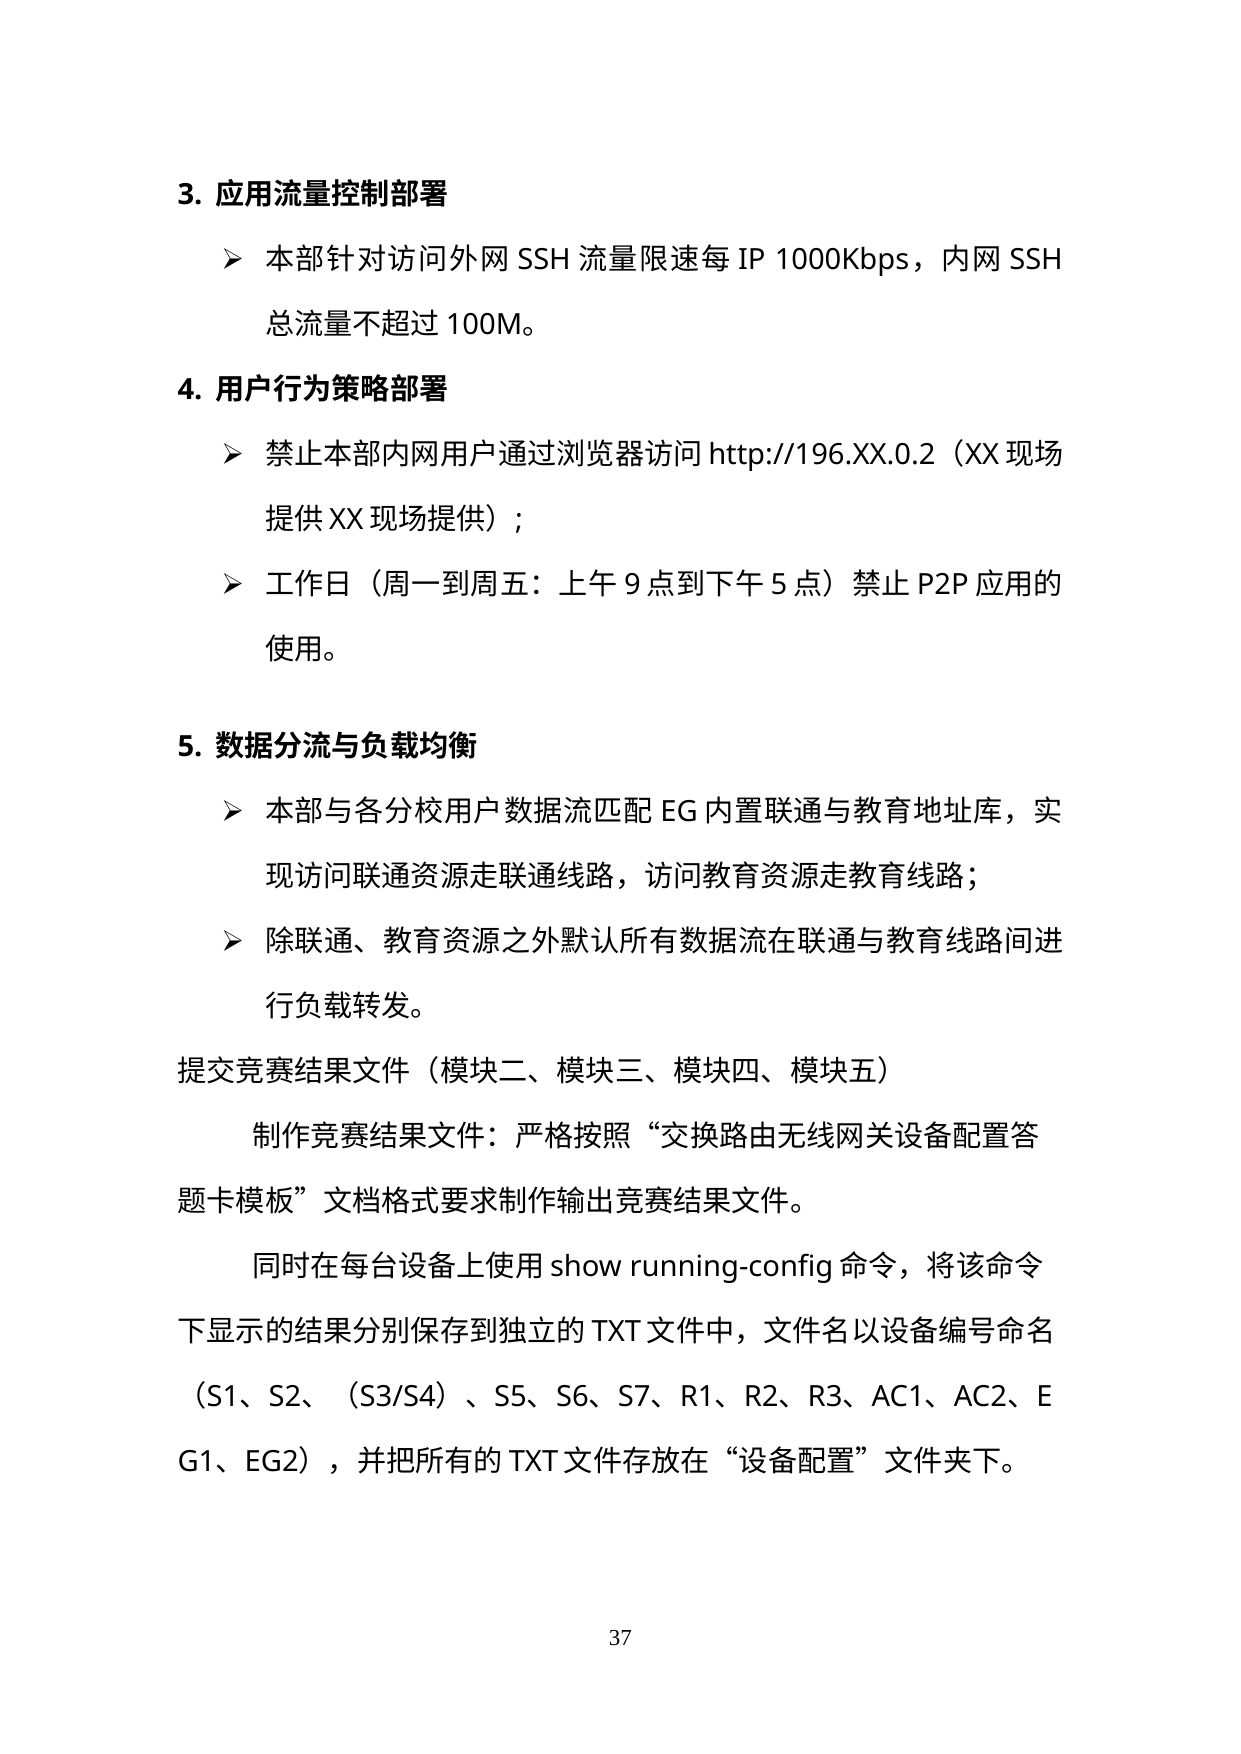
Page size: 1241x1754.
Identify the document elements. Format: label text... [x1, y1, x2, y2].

list 禁止本部内网用户通过浏览器访问http://196.XX.0.2（XX现场提供XX现场提供）; [221, 419, 1063, 549]
text 提交竞赛结果文件（模块二、模块三、模块四、模块五） [177, 1036, 1063, 1101]
list 用户行为策略部署 [177, 354, 1063, 419]
list 数据分流与负载均衡 [177, 711, 1063, 776]
text 制作竞赛结果文件：严格按照“交换路由无线网关设备配置答题卡模板”文档格式要求制作输出竞赛结果文件。 [177, 1101, 1063, 1231]
list 工作日（周一到周五：上午9点到下午5点）禁止P2P应用的使用。 [221, 549, 1063, 679]
list 本部针对访问外网SSH流量限速每IP 1000Kbps，内网SSH总流量不超过100M。 [221, 224, 1063, 354]
text 同时在每台设备上使用show running-config命令，将该命令下显示的结果分别保存到独立的TXT文件中，文件名以设备编号命名（S1、S2、（S3/S4）、S5、S6、S7、R1、R2、R3、AC1、AC2、EG1、EG2），并把所有的TXT文件存放在“设备配置”文件夹下。 [177, 1231, 1063, 1491]
list 本部与各分校用户数据流匹配EG内置联通与教育地址库，实现访问联通资源走联通线路，访问教育资源走教育线路； [221, 776, 1063, 906]
list 除联通、教育资源之外默认所有数据流在联通与教育线路间进行负载转发。 [221, 906, 1063, 1036]
list 应用流量控制部署 [177, 159, 1063, 224]
